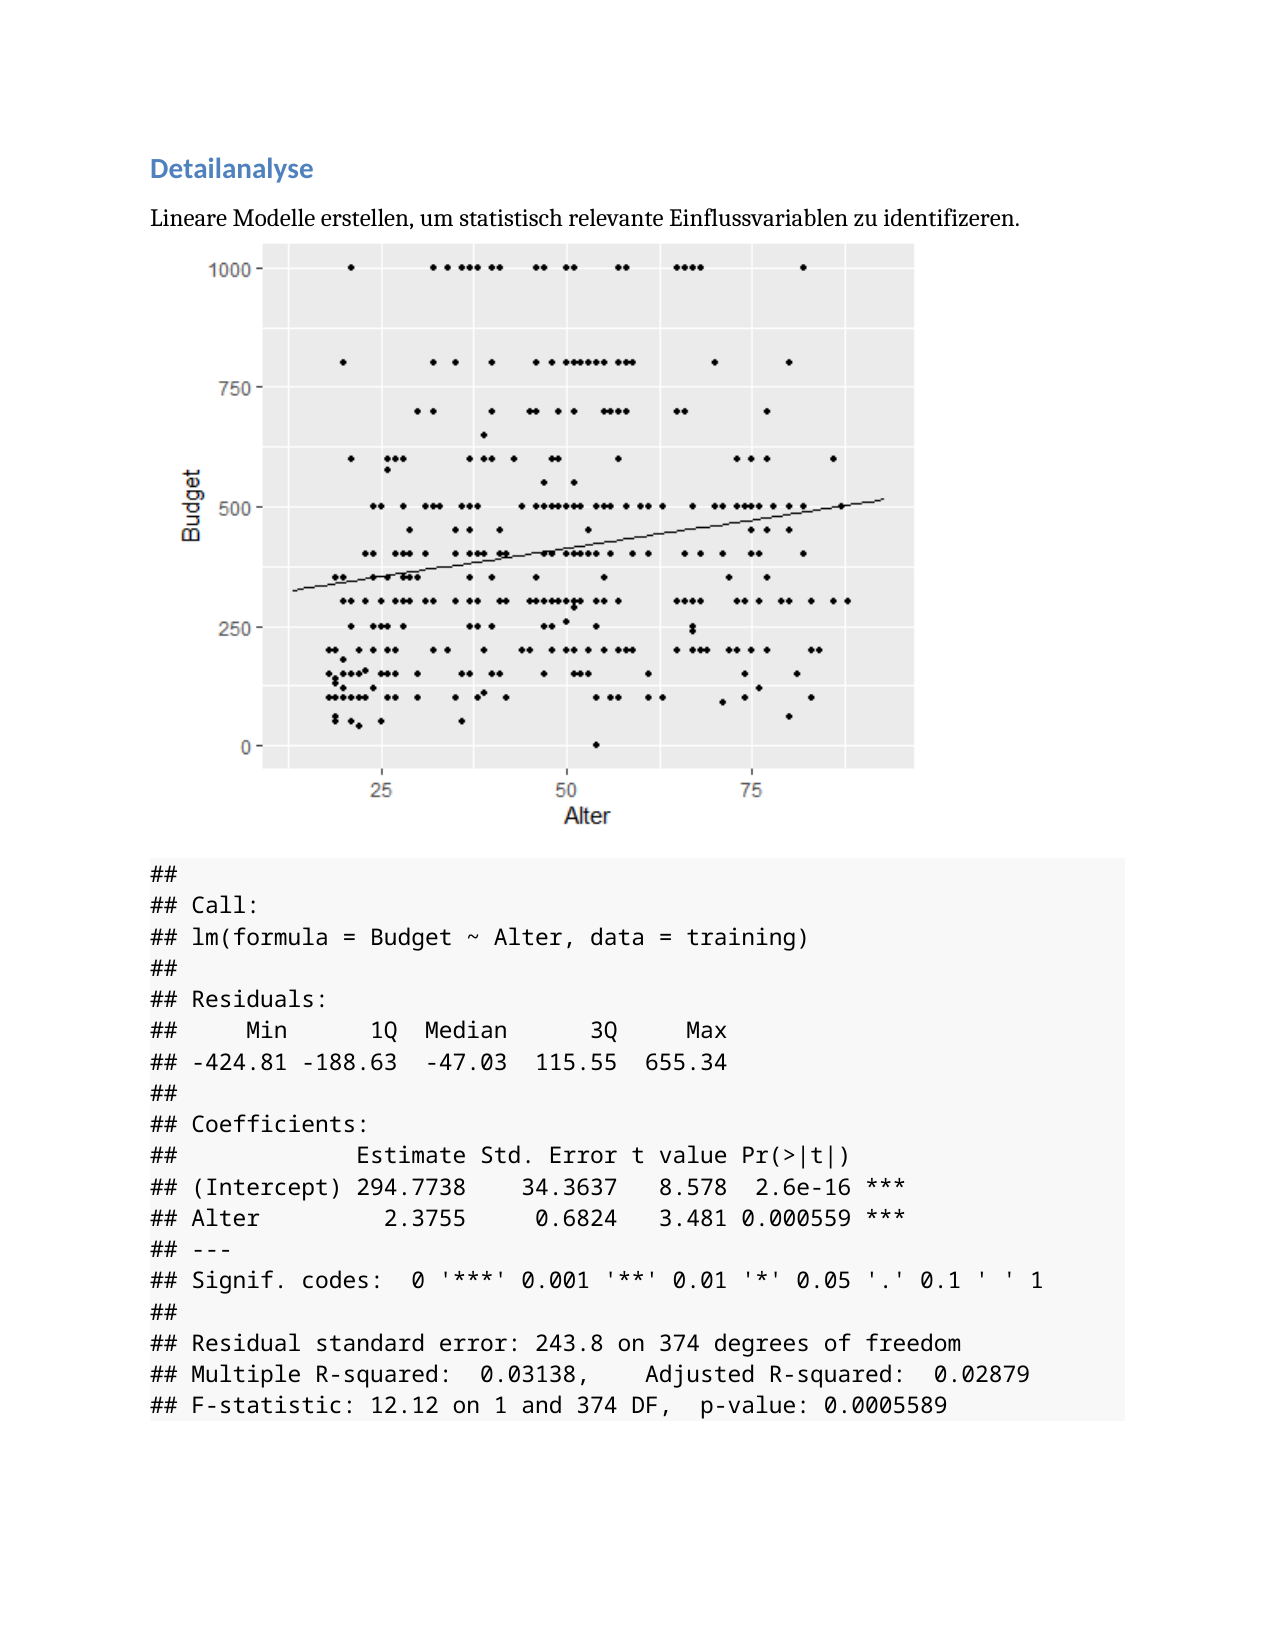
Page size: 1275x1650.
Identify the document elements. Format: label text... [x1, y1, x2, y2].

subtitle Detailanalyse [150, 150, 1125, 186]
picture [168, 233, 927, 840]
text ## ## Call: ## lm(formula = Budget ~ Alter, data = training) ## ## Residuals: ## Min 1Q Median 3Q Max ## -424.81 -188.63 -47.03 115.55 655.34 ## ## Coefficients: ## Estimate Std. Error t value Pr(>|t|) ## (Intercept) 294.7738 34.3637 8.578 2.6e-16 *** ## Alter 2.3755 0.6824 3.481 0.000559 *** ## --- ## Signif. codes: 0 '***' 0.001 '**' 0.01 '*' 0.05 '.' 0.1 ' ' 1 ## ## Residual standard error: 243.8 on 374 degrees of freedom ## Multiple R-squared: 0.03138, Adjusted R-squared: 0.02879 ## F-statistic: 12.12 on 1 and 374 DF, p-value: 0.0005589 [150, 858, 1125, 1421]
